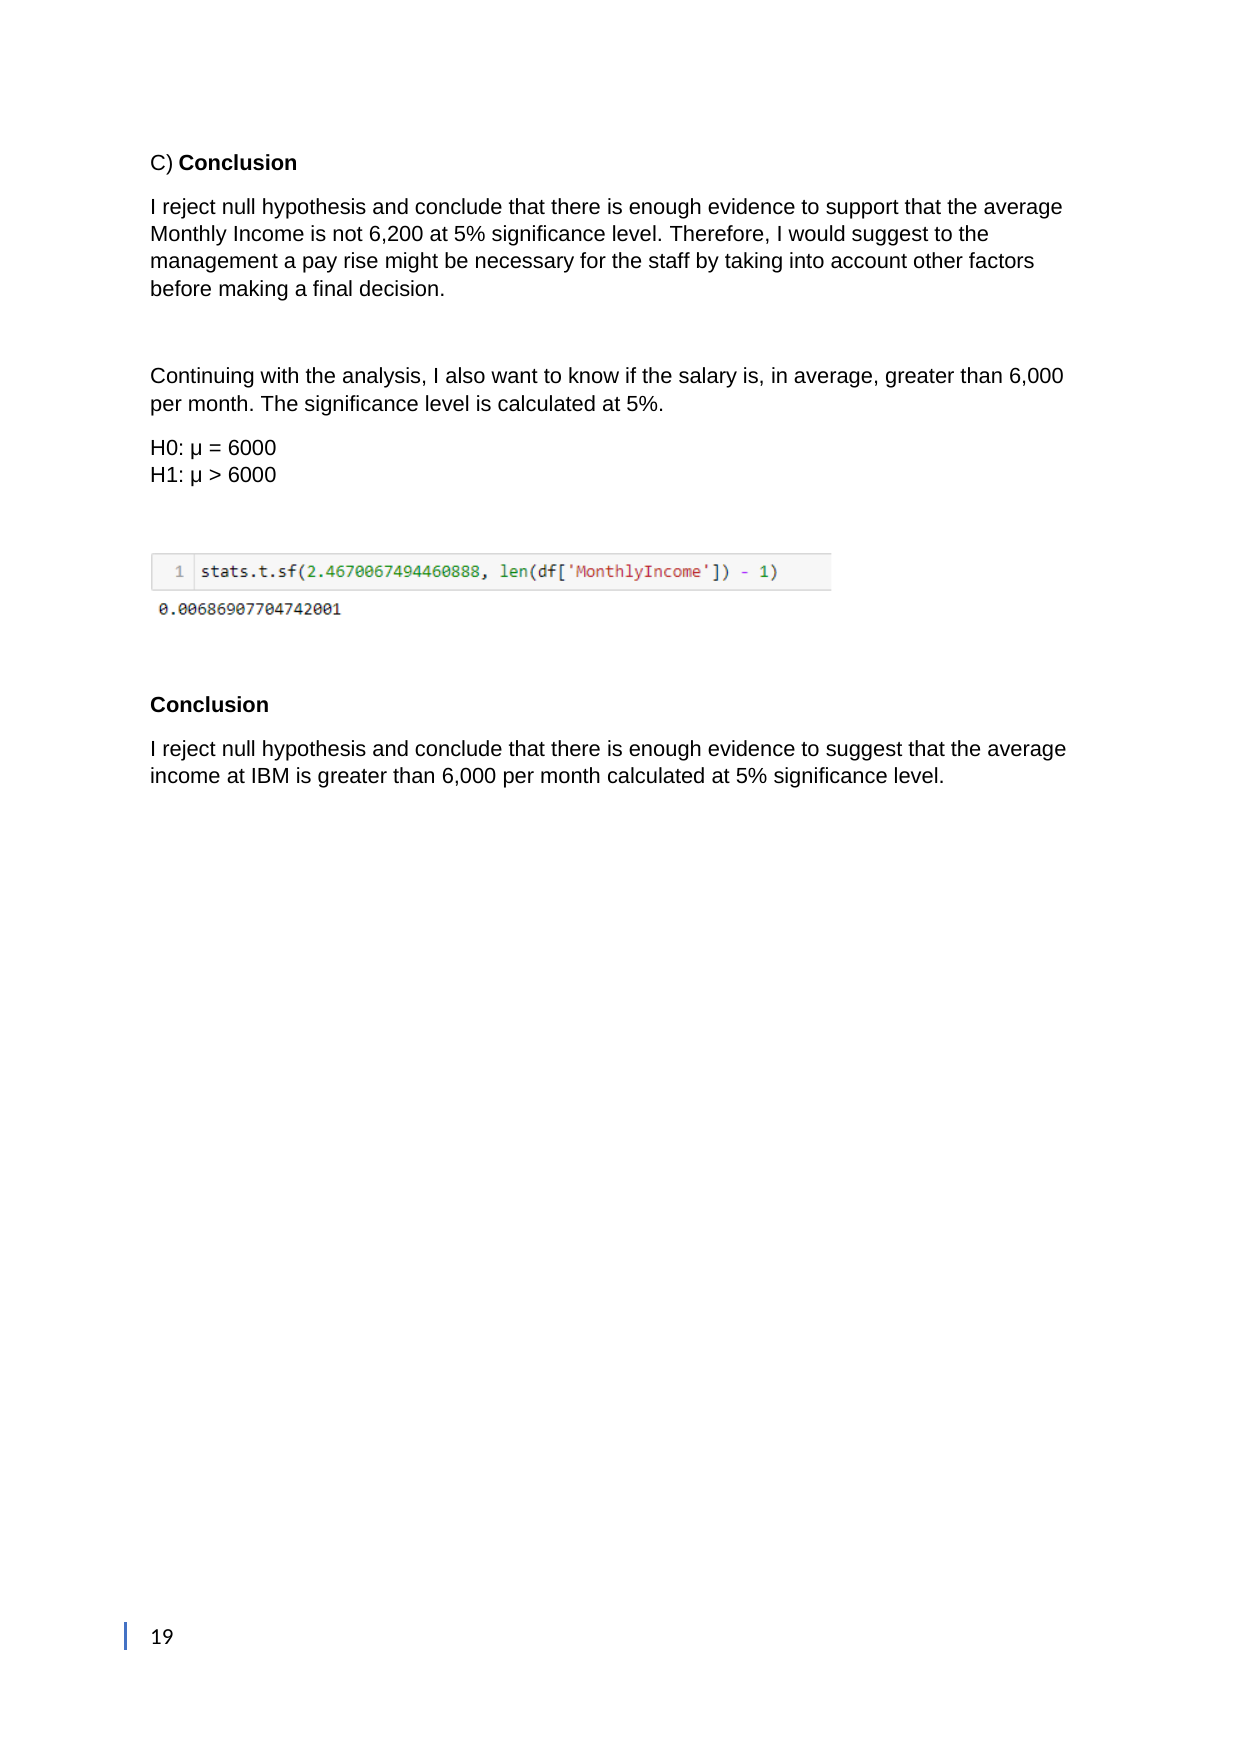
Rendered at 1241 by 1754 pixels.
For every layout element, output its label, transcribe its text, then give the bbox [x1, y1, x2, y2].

text I reject null hypothesis and conclude that there is enough evidence to support that the average Monthly Income is not 6,200 at 5% significance level. Therefore, I would suggest to the management a pay rise might be necessary for the staff by taking into account other factors before making a final decision. [150, 194, 1090, 301]
text C) Conclusion [150, 150, 1090, 175]
text Continuing with the analysis, I also want to know if the salary is, in average, greater than 6,000 per month. The significance level is calculated at 5%. [150, 363, 1090, 416]
text I reject null hypothesis and conclude that there is enough evidence to suggest that the average income at IBM is greater than 6,000 per month calculated at 5% significance level. [150, 736, 1090, 788]
text Conclusion [150, 692, 1090, 717]
text H0: μ = 6000 H1: μ > 6000 [150, 434, 1090, 487]
picture [150, 552, 832, 626]
